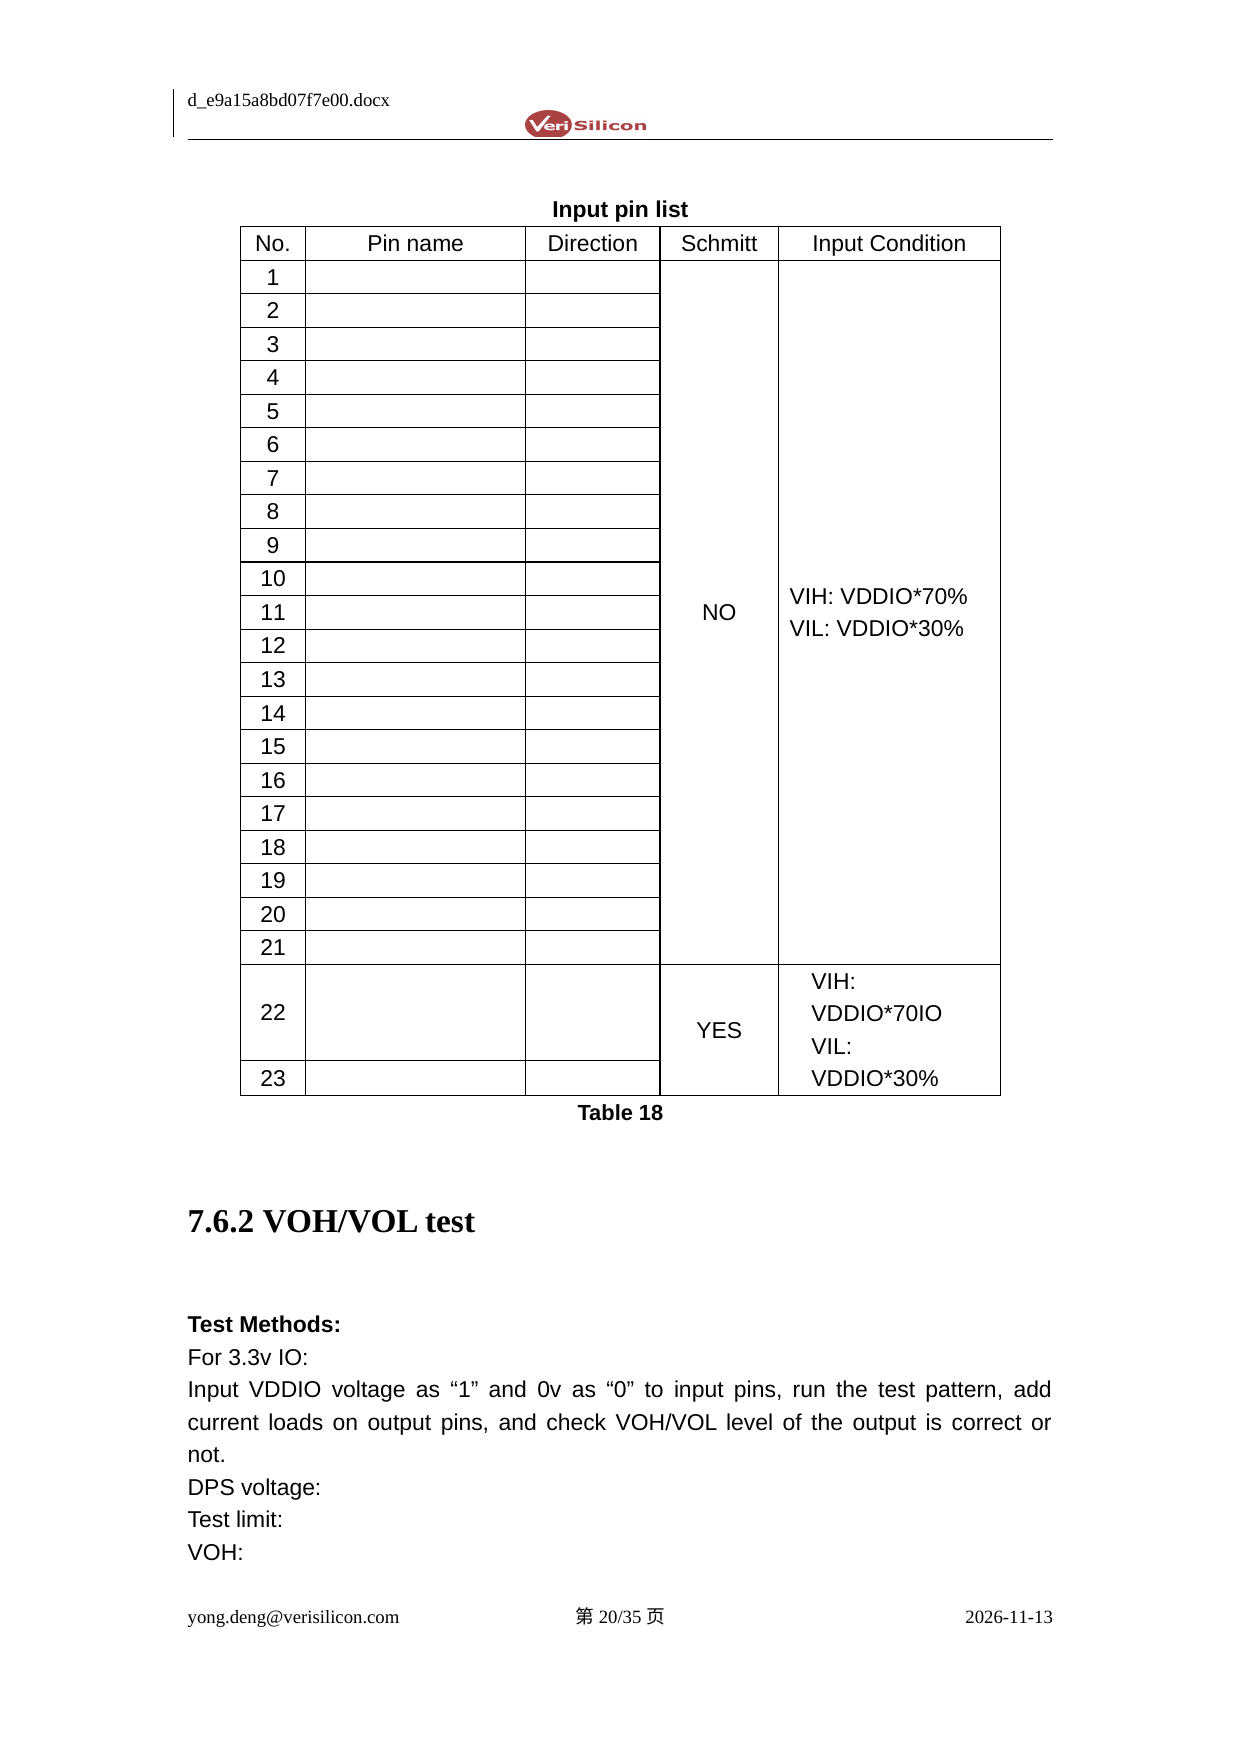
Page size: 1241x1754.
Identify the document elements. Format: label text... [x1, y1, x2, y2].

table_cell [526, 965, 659, 1060]
table_cell [306, 495, 525, 528]
table_cell 9 [241, 529, 305, 561]
text DPS voltage: [187, 1471, 1053, 1503]
subtitle VOH/VOL test [187, 1188, 1053, 1253]
table_cell [526, 831, 659, 863]
table_cell [306, 630, 525, 662]
table_cell 15 [241, 730, 305, 763]
table_cell [306, 596, 525, 628]
table_cell [306, 764, 525, 796]
table_cell 7 [241, 462, 305, 494]
table_cell [526, 361, 659, 394]
table_cell [526, 395, 659, 427]
table_cell 13 [241, 663, 305, 696]
table_cell [526, 462, 659, 494]
table_cell [306, 1061, 525, 1095]
table_cell [306, 395, 525, 427]
table_cell [526, 1061, 659, 1095]
table_cell 6 [241, 428, 305, 461]
table_cell 18 [241, 831, 305, 863]
table_cell [526, 529, 659, 561]
table_cell 20 [241, 898, 305, 930]
table_cell [306, 898, 525, 930]
table_cell [526, 730, 659, 763]
table_cell [306, 663, 525, 696]
table_cell YES [661, 965, 778, 1095]
table_header Pin name [306, 227, 525, 259]
table_cell 19 [241, 864, 305, 897]
table_cell [306, 261, 525, 293]
table_cell [306, 328, 525, 360]
table_cell [526, 563, 659, 595]
table_cell [306, 563, 525, 595]
table_cell 12 [241, 630, 305, 662]
table_cell 16 [241, 764, 305, 796]
table_cell 5 [241, 395, 305, 427]
table_header Schmitt [661, 227, 778, 259]
table_header No. [241, 227, 305, 259]
text Input VDDIO voltage as “1” and 0v as “0” to input pins, run the test pattern, add current loads on output pins, and check VOH/VOL level of the output is correct or not. [187, 1373, 1053, 1471]
table_cell [306, 965, 525, 1060]
table_cell [306, 529, 525, 561]
table_cell [526, 428, 659, 461]
table_cell [306, 797, 525, 830]
table_cell 2 [241, 294, 305, 327]
table_cell [526, 294, 659, 327]
table_cell 22 [241, 965, 305, 1060]
table_header Input Condition [779, 227, 1000, 259]
text Input pin list [187, 193, 1053, 226]
table_cell 10 [241, 563, 305, 595]
table_cell [306, 294, 525, 327]
table_cell 23 [241, 1061, 305, 1095]
table_cell 1 [241, 261, 305, 293]
table_cell [526, 931, 659, 964]
table_cell [526, 797, 659, 830]
table_cell [306, 361, 525, 394]
table_cell [306, 462, 525, 494]
table_cell 17 [241, 797, 305, 830]
table_header Direction [526, 227, 659, 259]
table_cell [306, 428, 525, 461]
table_cell 21 [241, 931, 305, 964]
table_cell [306, 864, 525, 897]
text Test Methods: [187, 1308, 1053, 1341]
table_cell [526, 764, 659, 796]
table_cell [526, 663, 659, 696]
table_cell [306, 730, 525, 763]
table_cell NO [661, 261, 778, 964]
table_cell [526, 898, 659, 930]
table_cell [526, 864, 659, 897]
text Test limit: [187, 1503, 1053, 1536]
table_cell [526, 596, 659, 628]
table_cell VIH: VDDIO*70IO VIL: VDDIO*30% [779, 965, 1000, 1095]
table_cell [306, 931, 525, 964]
table_cell 4 [241, 361, 305, 394]
text For 3.3v IO: [187, 1341, 1053, 1373]
text VOH: [187, 1536, 1053, 1568]
table_cell [306, 831, 525, 863]
table_cell [306, 697, 525, 729]
table_cell 8 [241, 495, 305, 528]
table_cell [526, 697, 659, 729]
table_cell [526, 495, 659, 528]
table_cell [526, 630, 659, 662]
table_cell 14 [241, 697, 305, 729]
table_cell [526, 261, 659, 293]
table_cell VIH: VDDIO*70% VIL: VDDIO*30% [779, 261, 1000, 964]
table_cell 11 [241, 596, 305, 628]
table_cell [526, 328, 659, 360]
table_cell 3 [241, 328, 305, 360]
